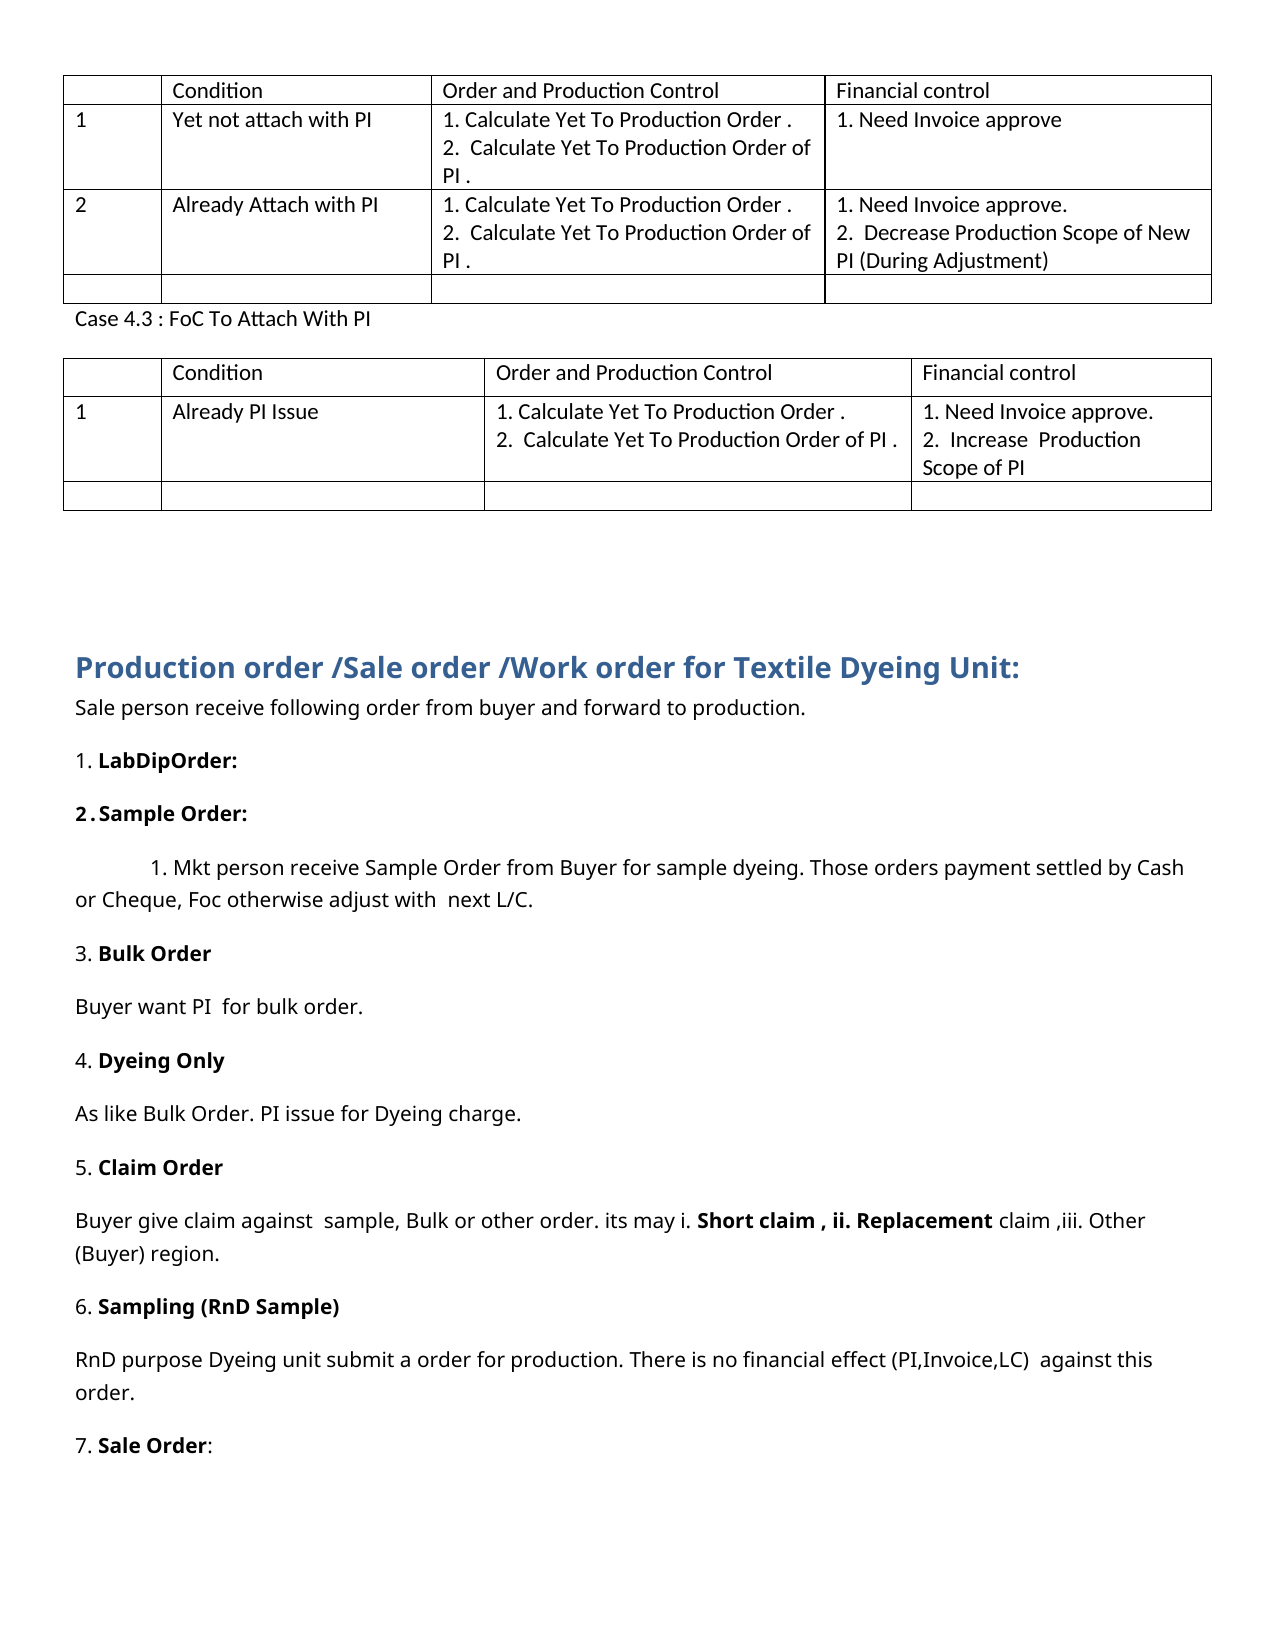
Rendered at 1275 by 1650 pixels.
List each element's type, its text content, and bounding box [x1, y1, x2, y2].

table_cell [432, 275, 824, 303]
table_cell [912, 482, 1211, 510]
table_cell Yet not attach with PI [162, 105, 431, 189]
table_cell 2 [64, 190, 161, 274]
table_header Order and Production Control [432, 76, 824, 104]
table_header [64, 76, 161, 104]
table_cell 1. Calculate Yet To Production Order . 2. Calculate Yet To Production Order of PI . [432, 105, 824, 189]
table_cell 1 [64, 397, 161, 481]
table_cell 1. Calculate Yet To Production Order . 2. Calculate Yet To Production Order of PI . [432, 190, 824, 274]
table_header Financial control [912, 359, 1211, 396]
text 1. LabDipOrder: [75, 746, 1200, 774]
text As like Bulk Order. PI issue for Dyeing charge. [75, 1099, 1200, 1128]
table_cell [826, 275, 1211, 303]
table_cell [64, 275, 161, 303]
table_cell [64, 482, 161, 510]
text Buyer give claim against sample, Bulk or other order. its may i. Short claim , ii. Replacement claim ,iii. Other (Buyer) region. [75, 1206, 1200, 1267]
text 4. Dyeing Only [75, 1046, 1200, 1074]
text 1. Mkt person receive Sample Order from Buyer for sample dyeing. Those orders payment settled by Cash or Cheque, Foc otherwise adjust with next L/C. [75, 853, 1200, 914]
table_header [64, 359, 161, 396]
table_cell [485, 482, 911, 510]
text Sale person receive following order from buyer and forward to production. [75, 693, 1200, 721]
table_cell 1. Need Invoice approve [826, 105, 1211, 189]
subtitle Production order /Sale order /Work order for Textile Dyeing Unit: [75, 647, 1200, 687]
table_cell [162, 482, 484, 510]
table_cell 1 [64, 105, 161, 189]
table_cell 1. Need Invoice approve. 2. Decrease Production Scope of New PI (During Adjustment) [826, 190, 1211, 274]
text 6. Sampling (RnD Sample) [75, 1292, 1200, 1321]
table_cell 1. Need Invoice approve. 2. Increase Production Scope of PI [912, 397, 1211, 481]
table_cell 1. Calculate Yet To Production Order . 2. Calculate Yet To Production Order of PI . [485, 397, 911, 481]
table_header Order and Production Control [485, 359, 911, 396]
text 7. Sale Order: [75, 1432, 1200, 1460]
table_header Financial control [826, 76, 1211, 104]
table_header Condition [162, 359, 484, 396]
text 3. Bulk Order [75, 939, 1200, 967]
table_cell Already Attach with PI [162, 190, 431, 274]
table_cell Already PI Issue [162, 397, 484, 481]
text RnD purpose Dyeing unit submit a order for production. There is no financial effect (PI,Invoice,LC) against this order. [75, 1346, 1200, 1407]
table_cell [162, 275, 431, 303]
text Buyer want PI for bulk order. [75, 992, 1200, 1021]
table_header Condition [162, 76, 431, 104]
text 2.Sample Order: [75, 799, 1200, 828]
text Case 4.3 : FoC To Attach With PI [75, 304, 1200, 332]
text 5. Claim Order [75, 1153, 1200, 1181]
